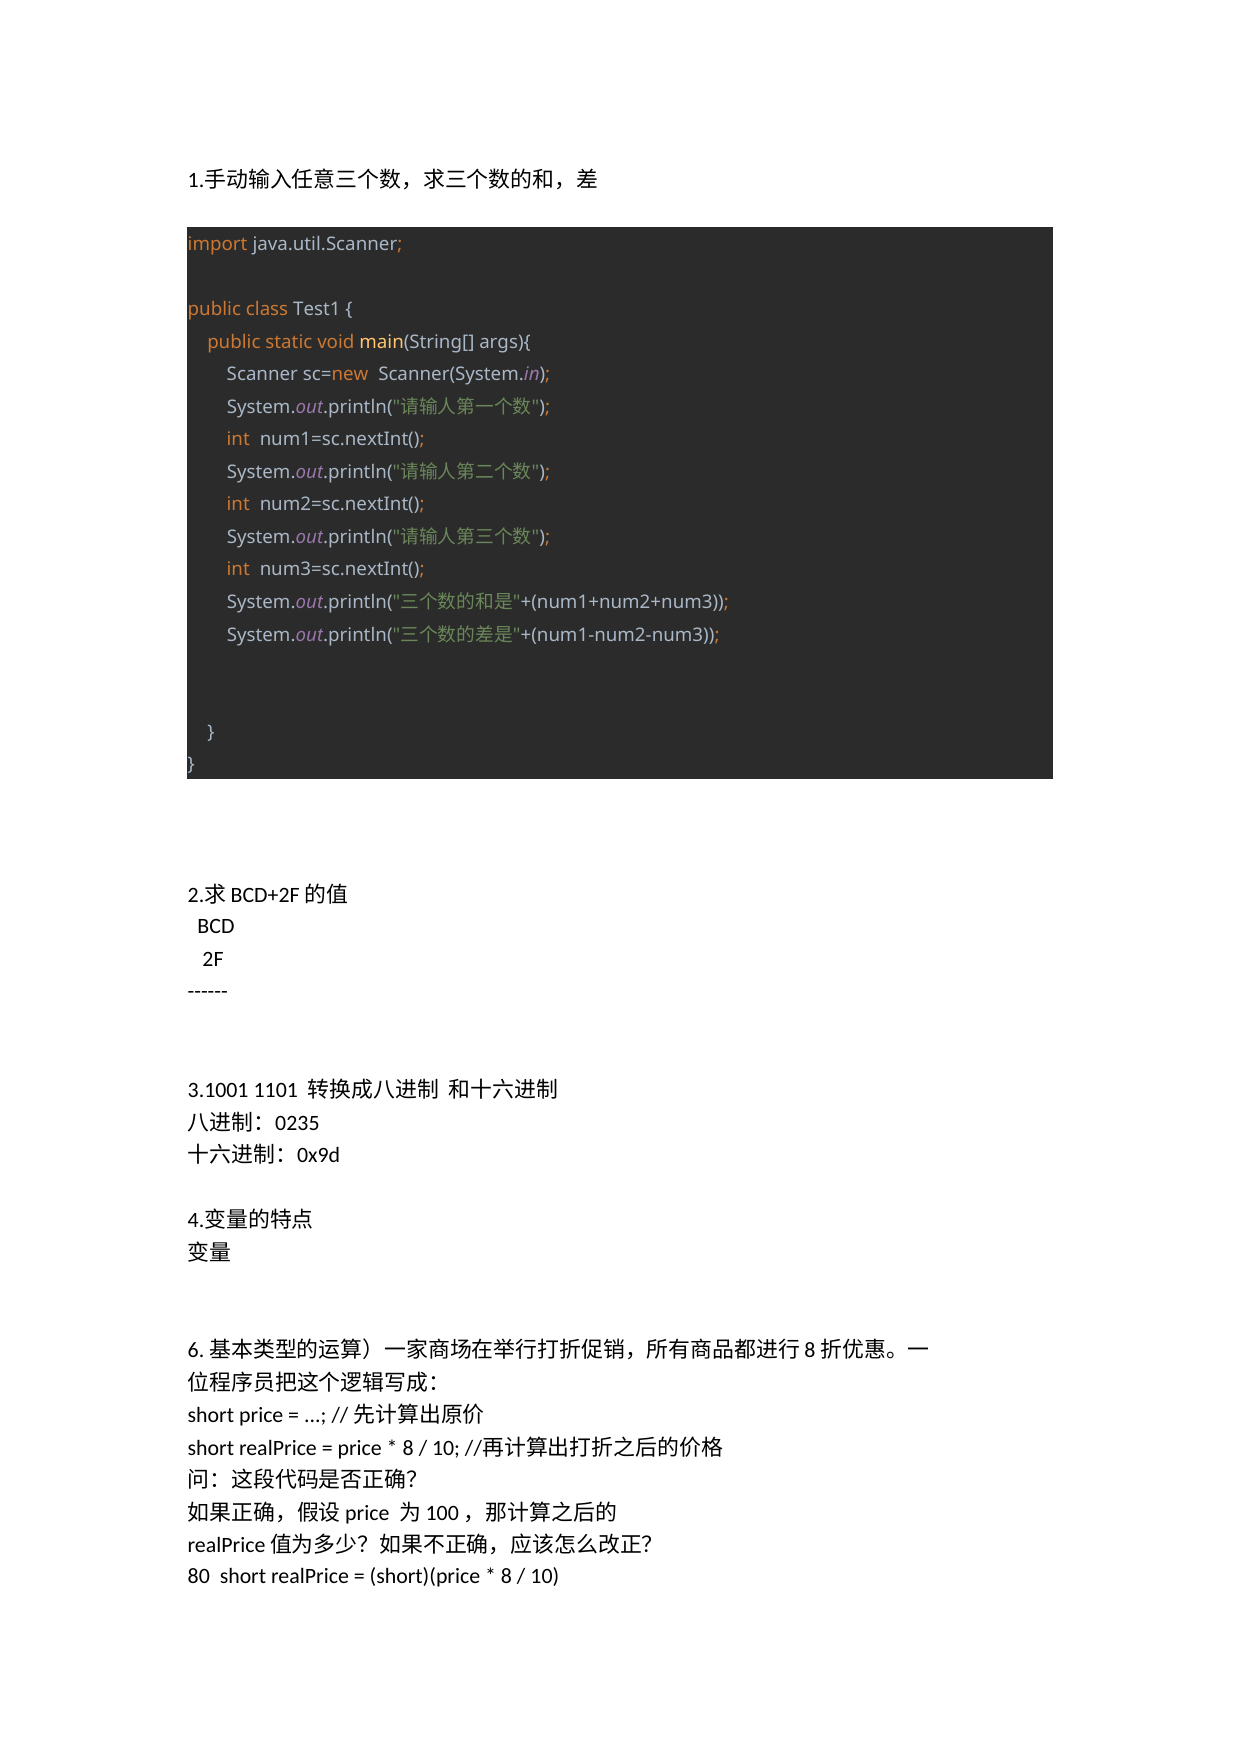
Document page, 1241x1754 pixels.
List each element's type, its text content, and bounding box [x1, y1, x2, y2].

text 4.变量的特点 [187, 1202, 1053, 1234]
text 问：这段代码是否正确？ [187, 1462, 1053, 1494]
text short price = ...; // 先计算出原价 [187, 1397, 1053, 1429]
text ------ [187, 974, 1053, 1007]
text 变量 [187, 1234, 1053, 1267]
text short realPrice = price * 8 / 10; //再计算出打折之后的价格 [187, 1429, 1053, 1462]
text 80 short realPrice = (short)(price * 8 / 10) [187, 1559, 1053, 1592]
text import java.util.Scanner; public class Test1 { public static void main(String[] args){ Scanner sc=new Scanner(System.in); System.out.println("请输人第一个数"); int num1=sc.nextInt(); System.out.println("请输人第二个数"); int num2=sc.nextInt(); System.out.println("请输人第三个数"); int num3=sc.nextInt(); System.out.println("三个数的和是"+(num1+num2+num3)); System.out.println("三个数的差是"+(num1-num2-num3)); } } [187, 227, 1053, 779]
text 3.1001 1101 转换成八进制 和十六进制 [187, 1072, 1053, 1104]
text 2.求BCD+2F的值 [187, 877, 1053, 909]
text realPrice值为多少？如果不正确，应该怎么改正？ [187, 1527, 1053, 1559]
text 6. 基本类型的运算）一家商场在举行打折促销，所有商品都进行8 折优惠。一 [187, 1332, 1053, 1364]
text 十六进制：0x9d [187, 1137, 1053, 1169]
text 1.手动输入任意三个数，求三个数的和，差 [187, 162, 1053, 194]
text 八进制：0235 [187, 1104, 1053, 1137]
text 如果正确，假设price 为100 ，那计算之后的 [187, 1494, 1053, 1527]
text 2F [187, 942, 1053, 974]
text BCD [187, 909, 1053, 942]
text 位程序员把这个逻辑写成： [187, 1364, 1053, 1397]
